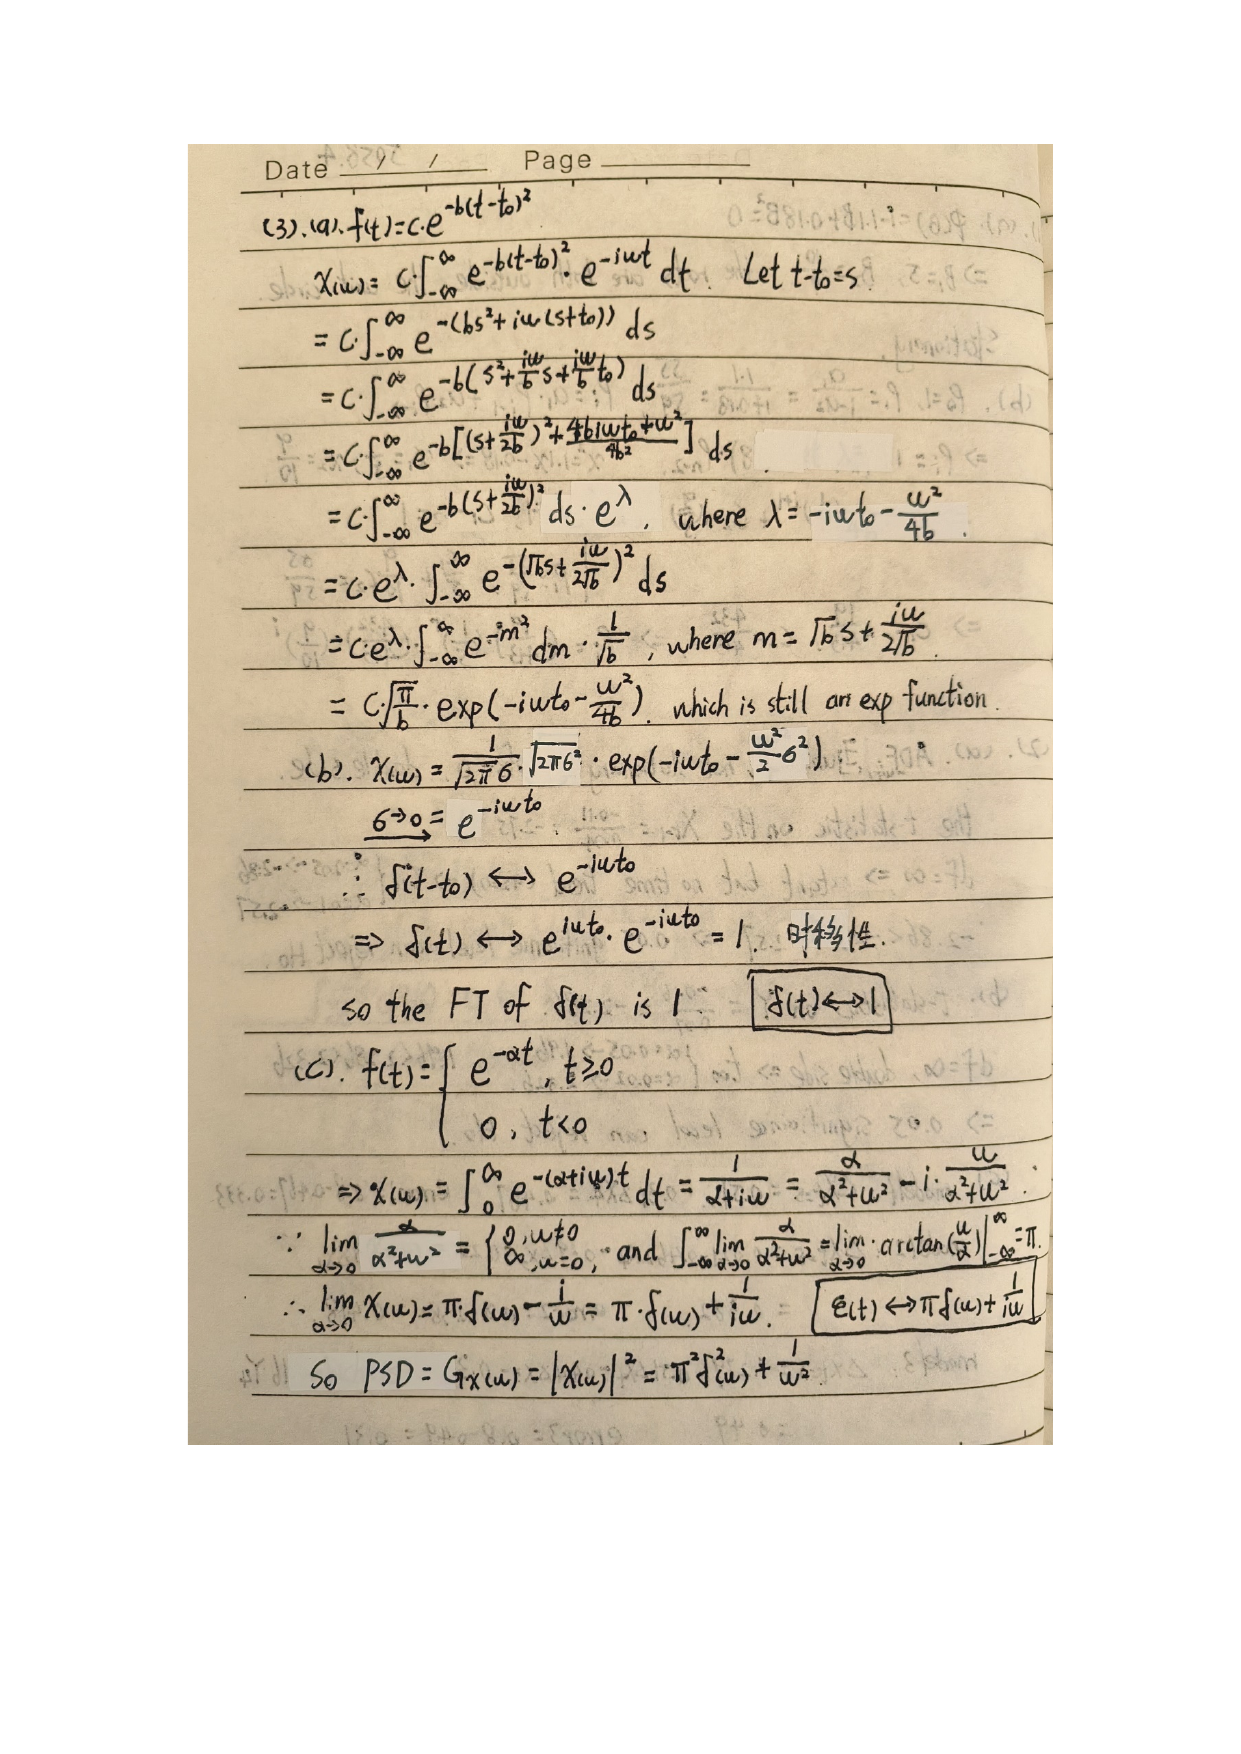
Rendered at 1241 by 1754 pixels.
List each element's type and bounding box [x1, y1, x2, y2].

picture [187, 144, 1053, 1445]
